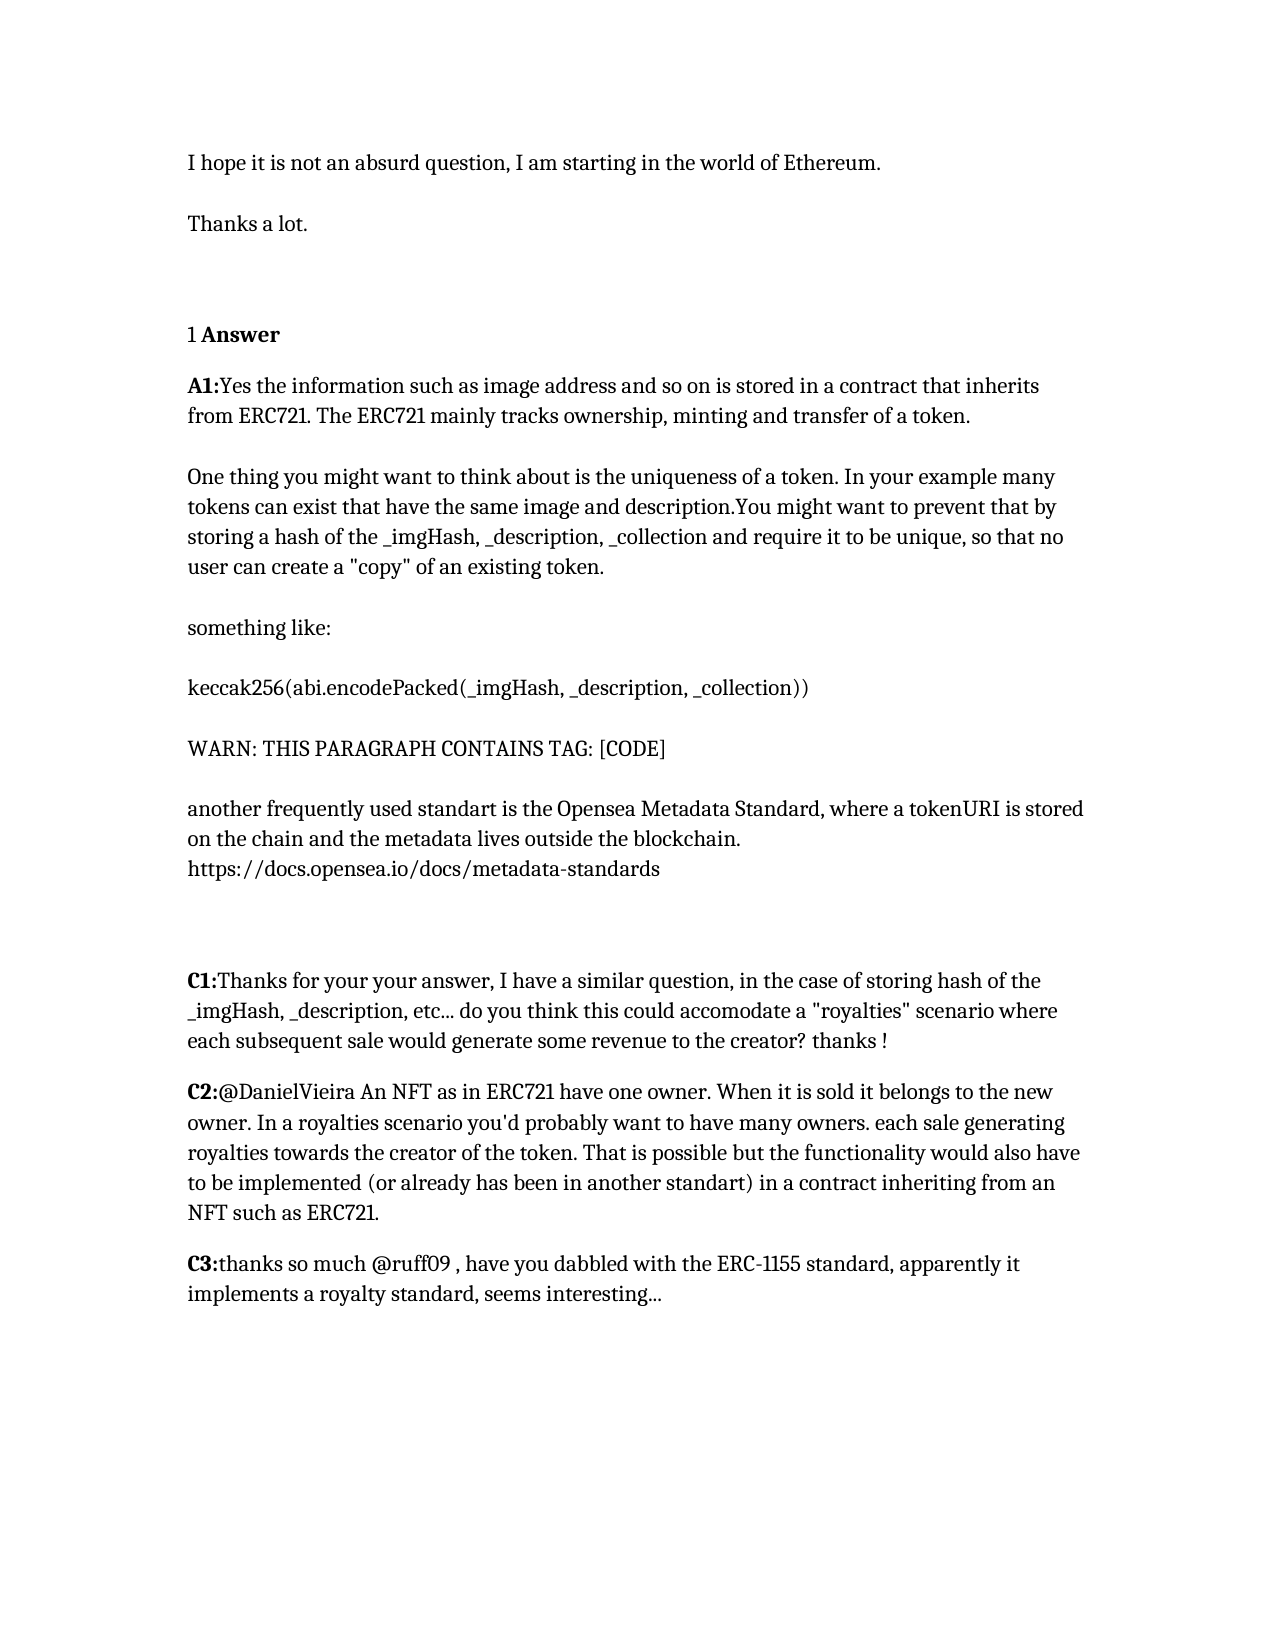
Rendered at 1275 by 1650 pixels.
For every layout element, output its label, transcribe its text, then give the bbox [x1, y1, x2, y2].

text 1 Answer [187, 322, 1087, 348]
text C2:@DanielVieira An NFT as in ERC721 have one owner. When it is sold it belongs to the new owner. In a royalties scenario you'd probably want to have many owners. each sale generating royalties towards the creator of the token. That is possible but the functionality would also have to be implemented (or already has been in another standart) in a contract inheriting from an NFT such as ERC721. [187, 1079, 1087, 1226]
text C3:thanks so much @ruff09 , have you dabbled with the ERC-1155 standard, apparently it implements a royalty standard, seems interesting... [187, 1251, 1087, 1308]
text C1:Thanks for your your answer, I have a similar question, in the case of storing hash of the _imgHash, _description, etc... do you think this could accomodate a "royalties" scenario where each subsequent sale would generate some revenue to the creator? thanks ! [187, 968, 1087, 1054]
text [187, 150, 1087, 297]
text A1:Yes the information such as image address and so on is stored in a contract that inherits from ERC721. The ERC721 mainly tracks ownership, minting and transfer of a token. One thing you might want to think about is the uniqueness of a token. In your example many tokens can exist that have the same image and description.You might want to prevent that by storing a hash of the _imgHash, _description, _collection and require it to be unique, so that no user can create a "copy" of an existing token. something like: keccak256(abi.encodePacked(_imgHash, _description, _collection)) WARN: THIS PARAGRAPH CONTAINS TAG: [CODE] another frequently used standart is the Opensea Metadata Standard, where a tokenURI is stored on the chain and the metadata lives outside the blockchain. https://docs.opensea.io/docs/metadata-standards [187, 373, 1087, 943]
